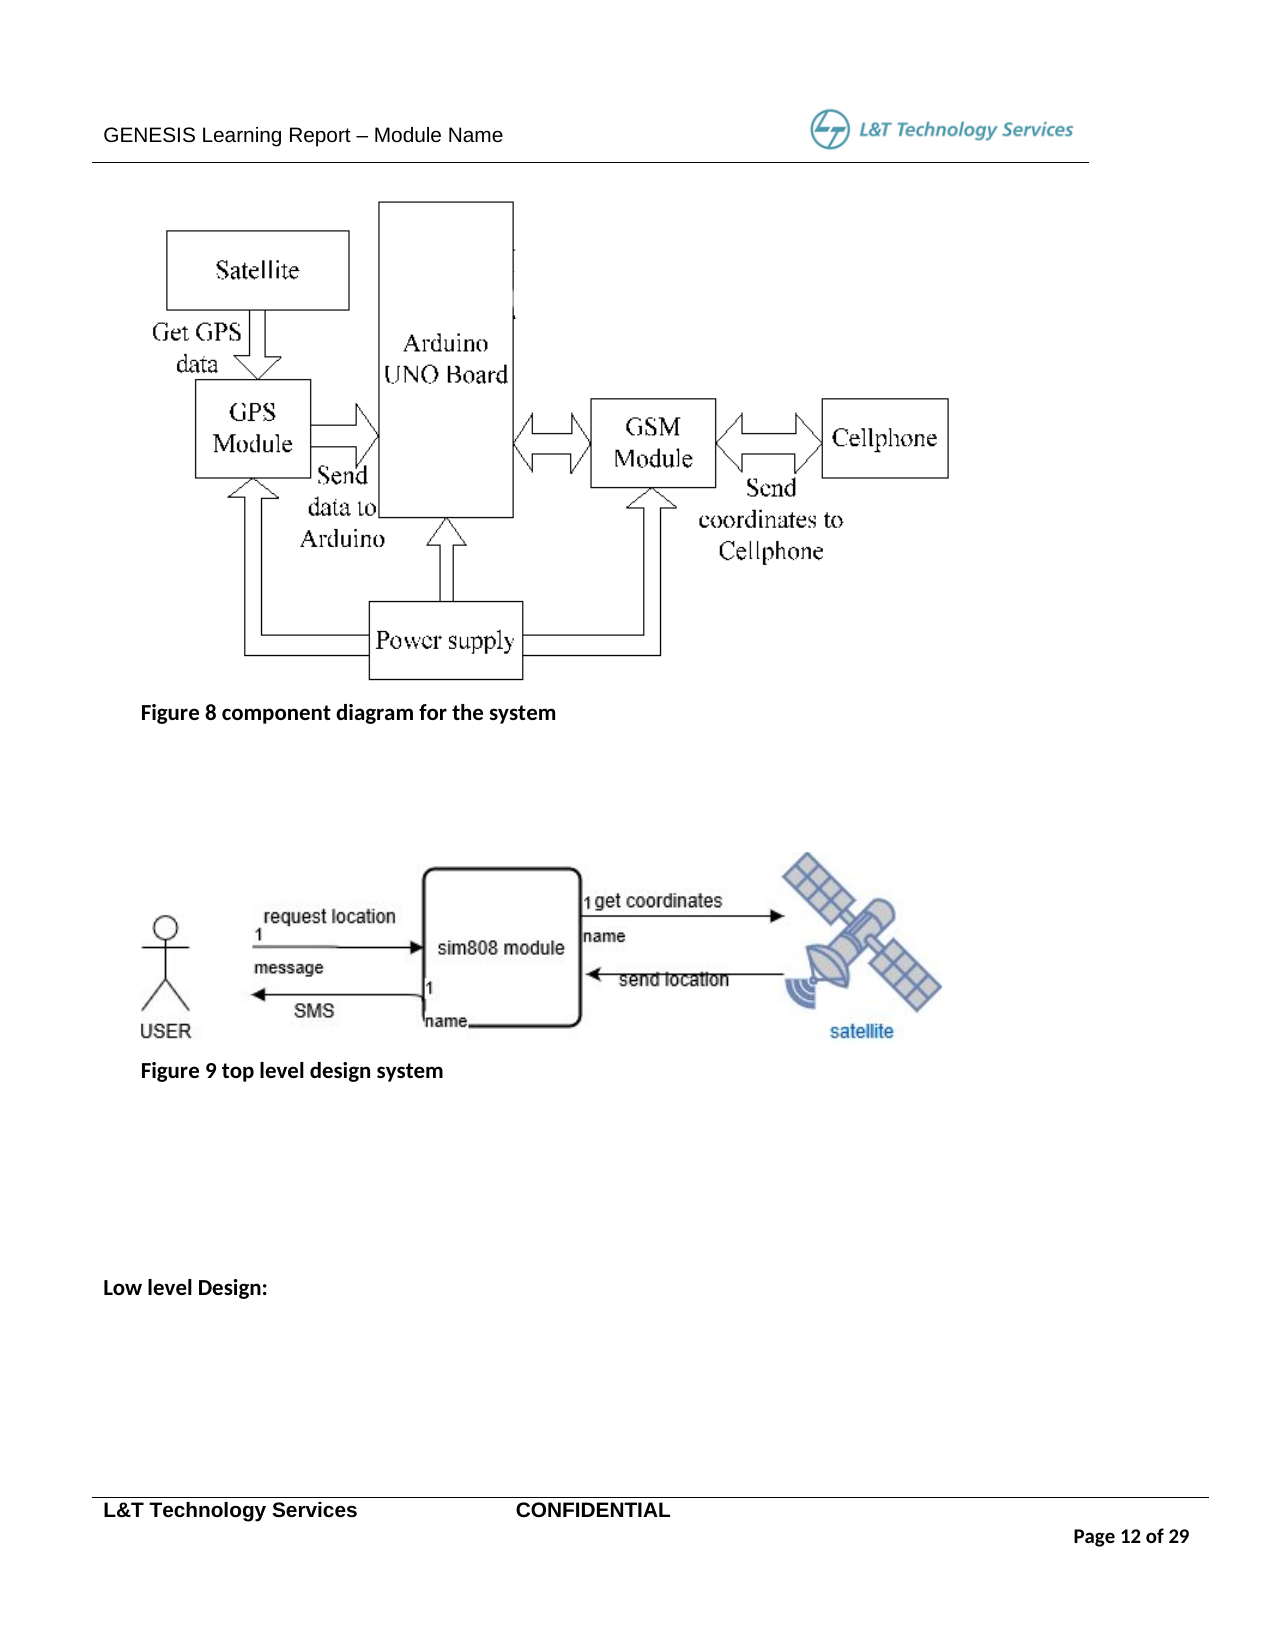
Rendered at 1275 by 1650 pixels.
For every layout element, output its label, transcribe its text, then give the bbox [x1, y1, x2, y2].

picture [140, 186, 950, 684]
picture [140, 852, 943, 1043]
text Figure 9 top level design system [103, 1057, 1162, 1084]
text Figure 8 component diagram for the system [103, 698, 1162, 726]
subtitle Low level Design: [103, 1273, 1162, 1301]
